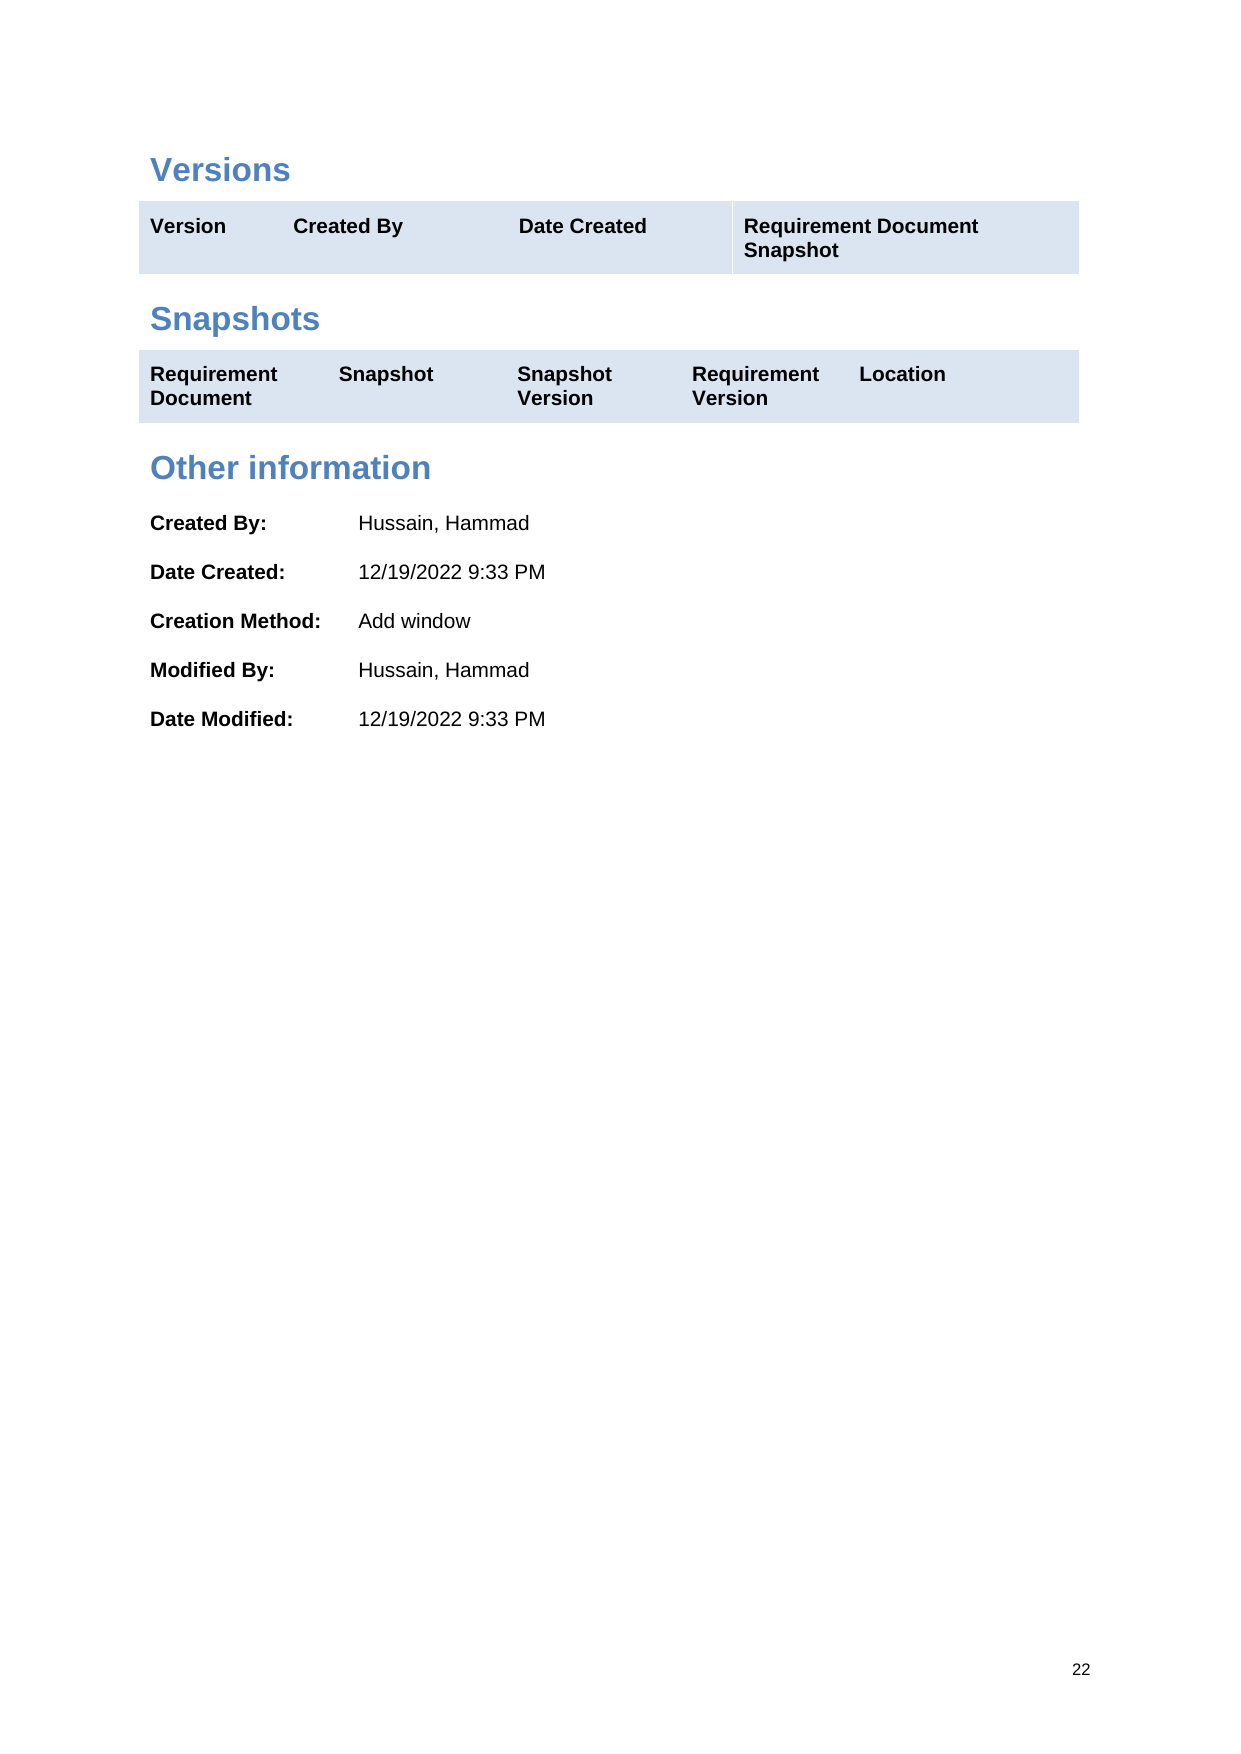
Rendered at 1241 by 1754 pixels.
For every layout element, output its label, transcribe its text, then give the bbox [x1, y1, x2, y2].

table_cell Modified By: [139, 646, 347, 694]
table_header Requirement Version [681, 350, 848, 423]
table_header Created By: [139, 499, 347, 548]
table_cell Hussain, Hammad [347, 646, 967, 694]
table_header Requirement Document [139, 350, 327, 423]
subtitle Versions [150, 150, 1090, 188]
table_cell Creation Method: [139, 597, 347, 646]
table_header Hussain, Hammad [347, 499, 967, 548]
table_cell Date Created: [139, 548, 347, 597]
subtitle Other information [150, 448, 1090, 486]
table_cell Add window [347, 597, 967, 646]
subtitle Snapshots [150, 299, 1090, 337]
table_header Location [848, 350, 1079, 423]
table_header Snapshot [327, 350, 506, 423]
table_cell 12/19/2022 9:33 PM [347, 695, 967, 743]
table_header Version [139, 201, 282, 274]
table_cell 12/19/2022 9:33 PM [347, 548, 967, 597]
table_header Snapshot Version [506, 350, 681, 423]
table_cell Date Modified: [139, 695, 347, 743]
table_header Requirement Document Snapshot [733, 201, 1079, 274]
table_header Created By [282, 201, 507, 274]
table_header Date Created [507, 201, 732, 274]
